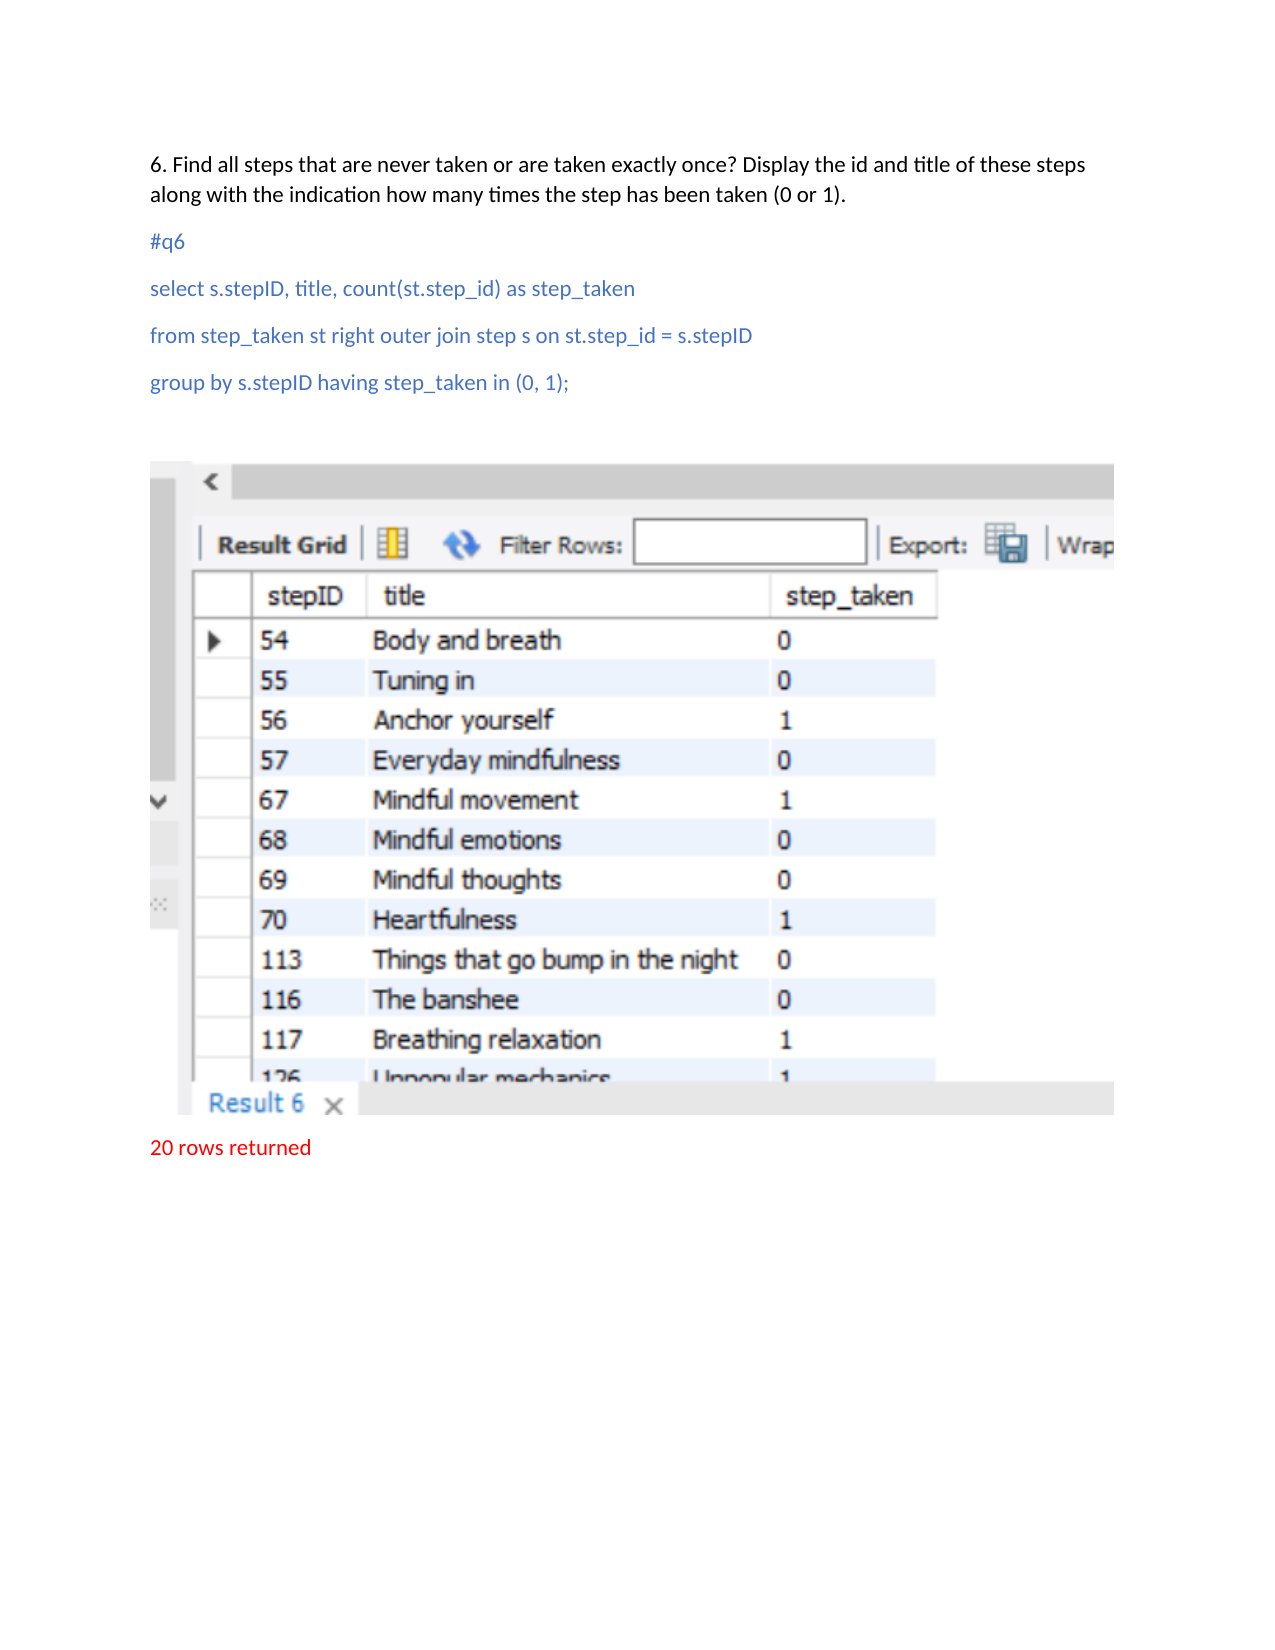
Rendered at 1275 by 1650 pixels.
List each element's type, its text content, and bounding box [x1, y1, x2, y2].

picture [150, 461, 1114, 1115]
text #q6 [150, 227, 1125, 255]
text from step_taken st right outer join step s on st.step_id = s.stepID [150, 321, 1125, 349]
text select s.stepID, title, count(st.step_id) as step_taken [150, 274, 1125, 302]
text group by s.stepID having step_taken in (0, 1); [150, 368, 1125, 396]
text 6. Find all steps that are never taken or are taken exactly once? Display the id and title of these steps along with the indication how many times the step has been taken (0 or 1). [150, 150, 1125, 208]
text 20 rows returned [150, 1133, 1125, 1161]
